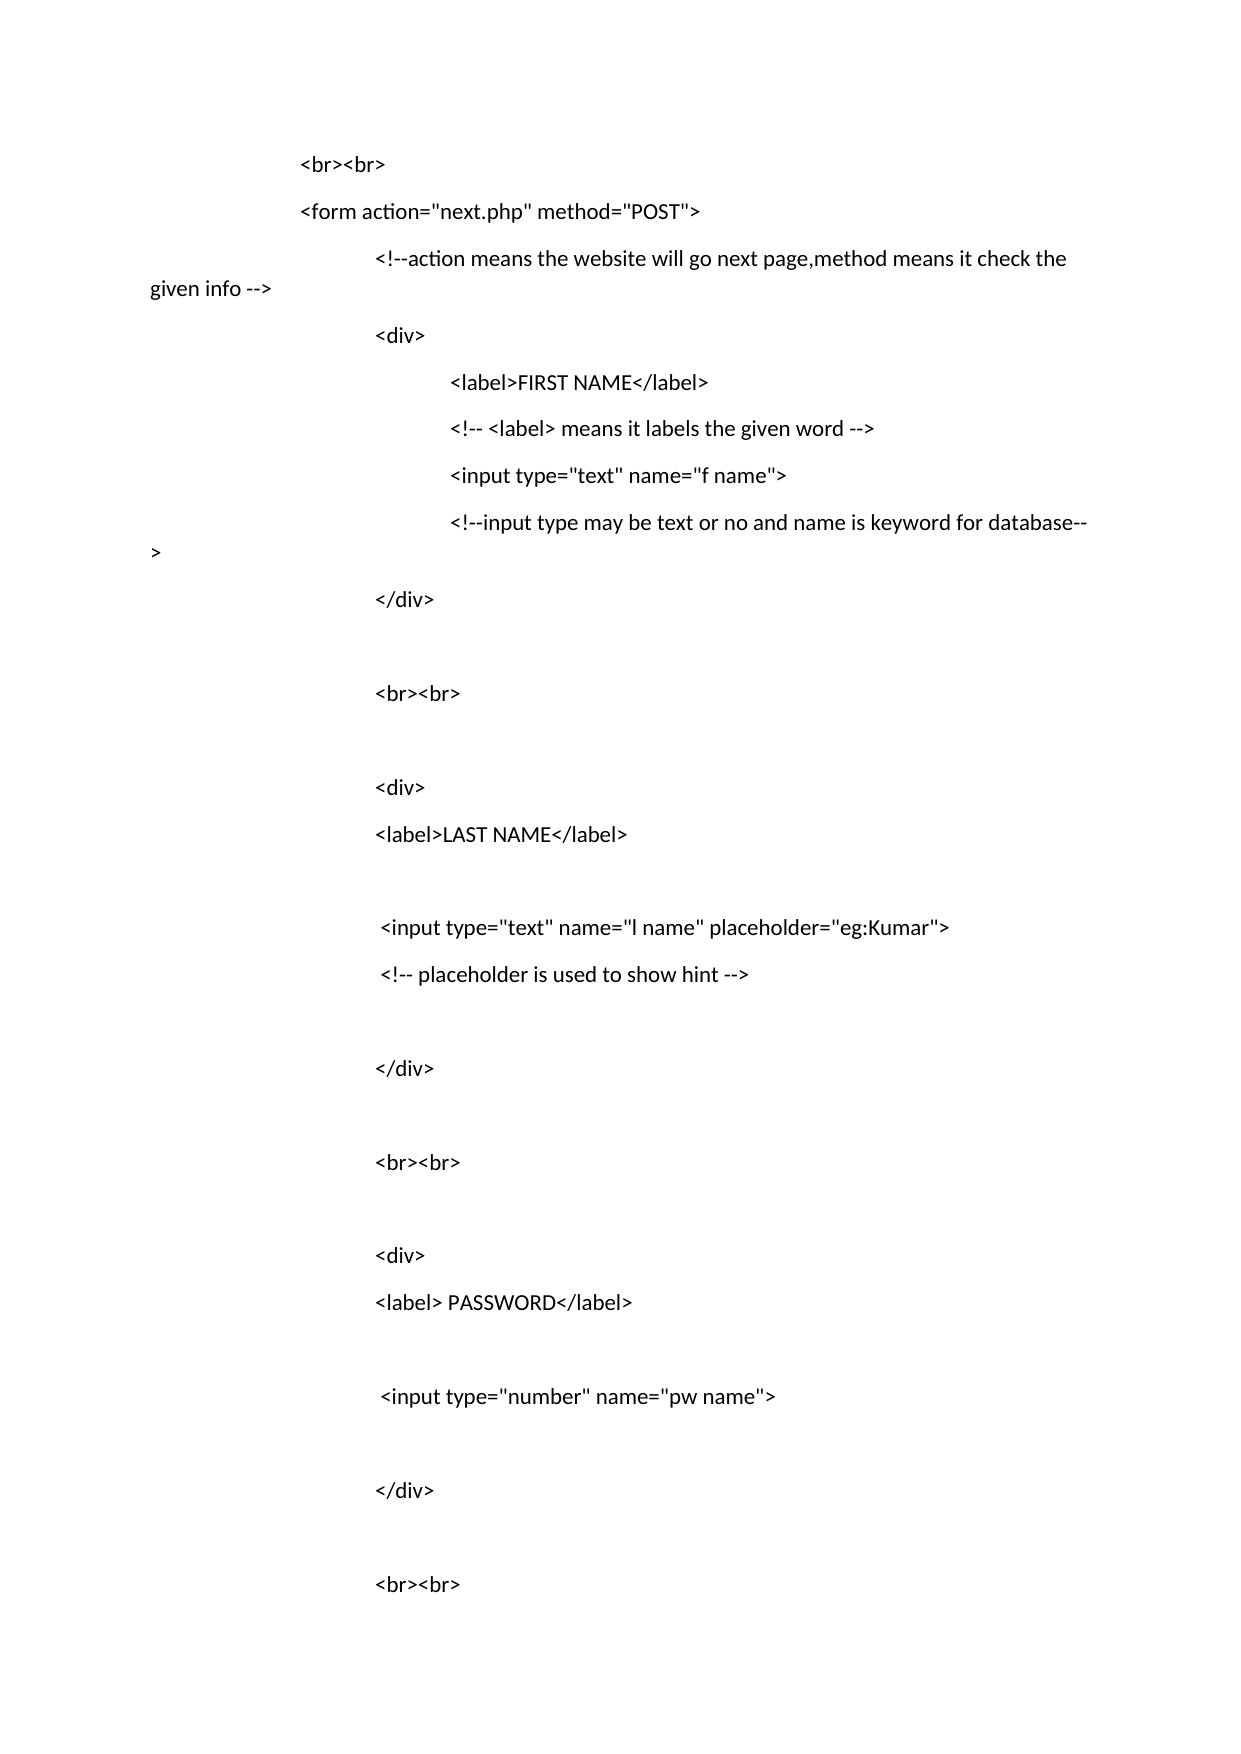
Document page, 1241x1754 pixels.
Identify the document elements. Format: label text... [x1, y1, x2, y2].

text <div> [150, 1242, 1090, 1270]
text </div> [150, 1054, 1090, 1082]
text </div> [150, 585, 1090, 613]
text <input type="text" name="l name" placeholder="eg:Kumar"> [150, 913, 1090, 942]
text <br><br> [150, 1570, 1090, 1598]
text <label> PASSWORD</label> [150, 1288, 1090, 1317]
text <!--action means the website will go next page,method means it check the given info --> [150, 244, 1090, 302]
text <br><br> [150, 150, 1090, 178]
text <input type="number" name="pw name"> [150, 1382, 1090, 1410]
text <div> [150, 773, 1090, 801]
text <br><br> [150, 1148, 1090, 1176]
text <div> [150, 321, 1090, 349]
text <label>FIRST NAME</label> [150, 368, 1090, 396]
text <label>LAST NAME</label> [150, 820, 1090, 848]
text <!-- placeholder is used to show hint --> [150, 960, 1090, 988]
text <form action="next.php" method="POST"> [150, 197, 1090, 225]
text <br><br> [150, 679, 1090, 707]
text <!--input type may be text or no and name is keyword for database--> [150, 508, 1090, 567]
text <input type="text" name="f name"> [150, 461, 1090, 489]
text <!-- <label> means it labels the given word --> [150, 414, 1090, 443]
text </div> [150, 1476, 1090, 1504]
